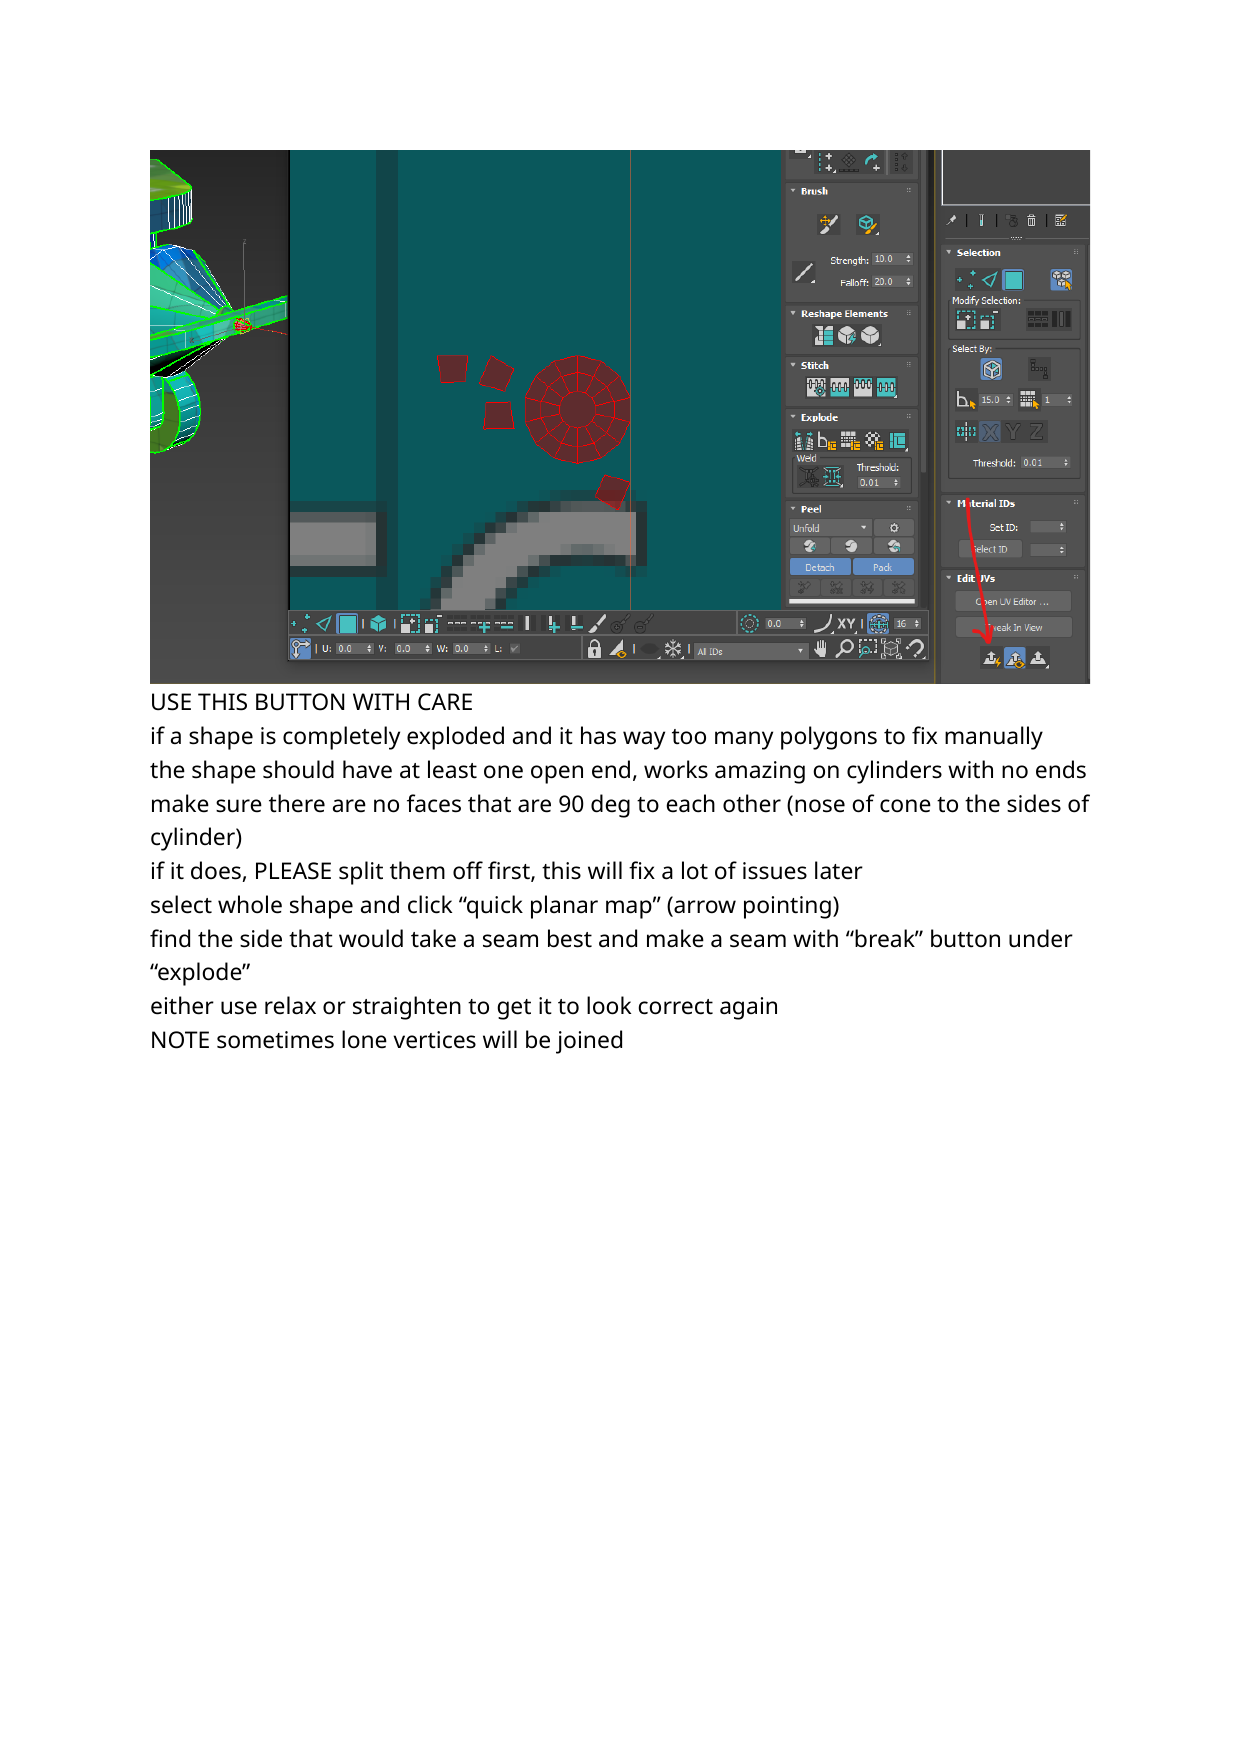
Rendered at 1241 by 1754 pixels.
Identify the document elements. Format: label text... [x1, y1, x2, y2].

picture [150, 150, 1091, 684]
text USE THIS BUTTON WITH CARE if a shape is completely exploded and it has way too many polygons to fix manually the shape should have at least one open end, works amazing on cylinders with no ends make sure there are no faces that are 90 deg to each other (nose of cone to the sides of cylinder) if it does, PLEASE split them off first, this will fix a lot of issues later select whole shape and click “quick planar map” (arrow pointing) find the side that would take a seam best and make a seam with “break” button under “explode” either use relax or straighten to get it to look correct again NOTE sometimes lone vertices will be joined [150, 684, 1090, 1089]
